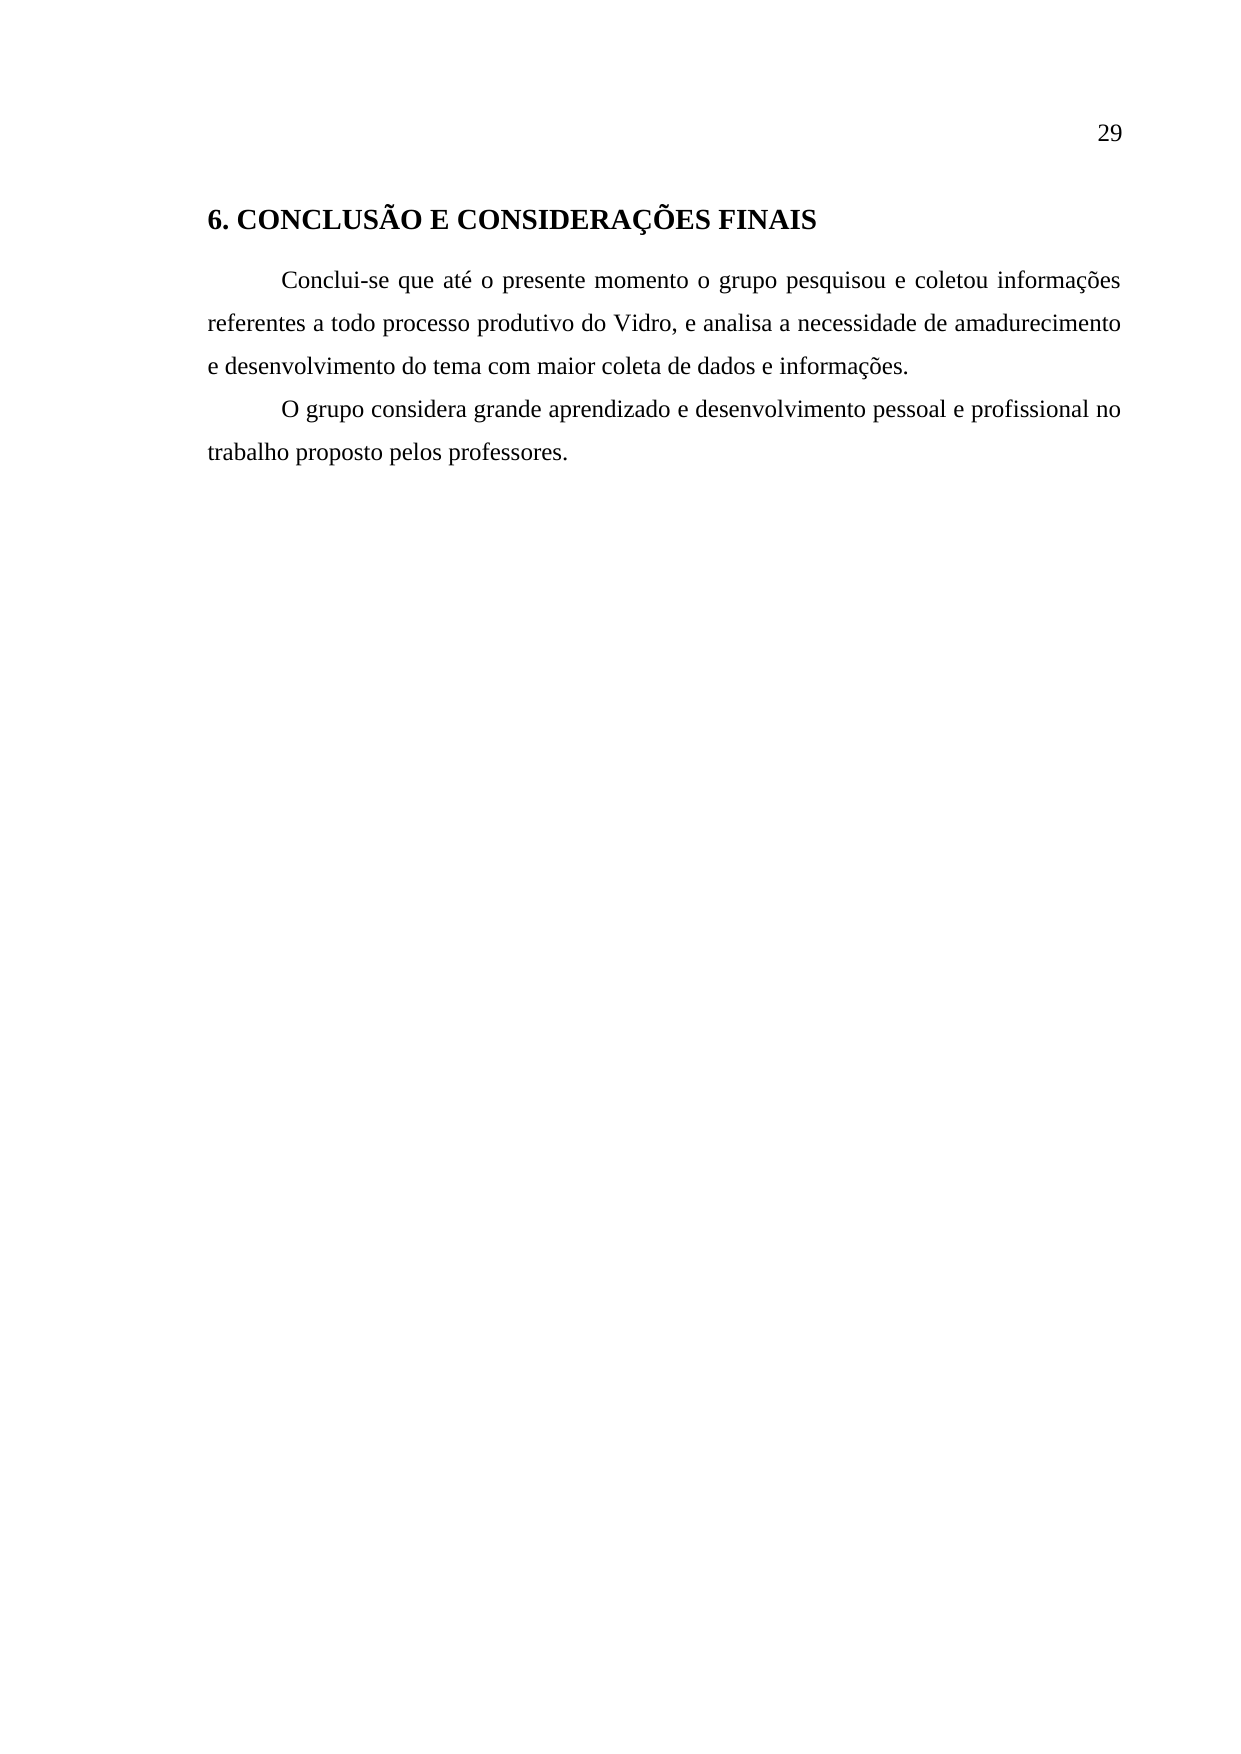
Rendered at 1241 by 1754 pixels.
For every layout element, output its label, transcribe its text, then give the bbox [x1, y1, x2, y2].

subtitle 6. CONCLUSÃO E CONSIDERAÇÕES FINAIS [207, 202, 1122, 236]
text O grupo considera grande aprendizado e desenvolvimento pessoal e profissional no trabalho proposto pelos professores. [207, 394, 1122, 466]
text Conclui-se que até o presente momento o grupo pesquisou e coletou informações referentes a todo processo produtivo do Vidro, e analisa a necessidade de amadurecimento e desenvolvimento do tema com maior coleta de dados e informações. [207, 265, 1122, 380]
